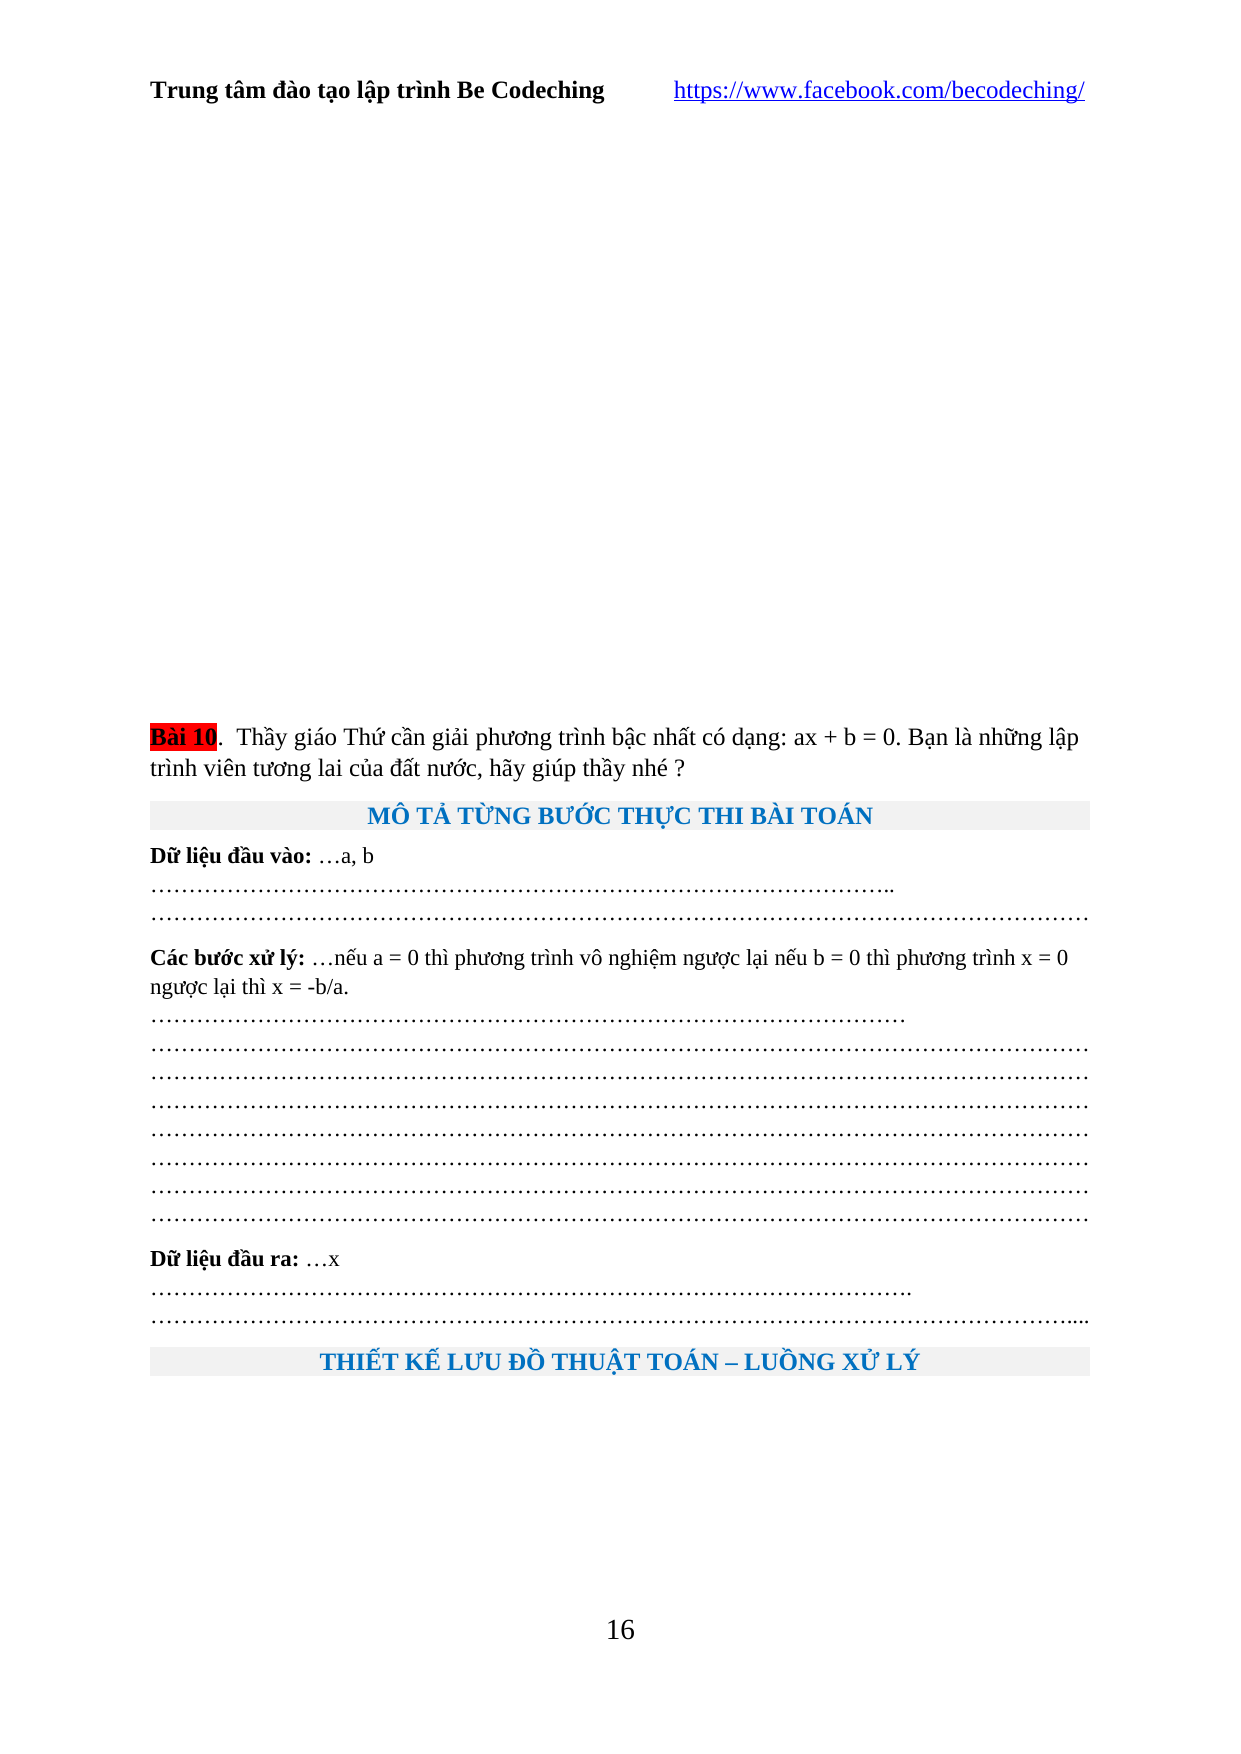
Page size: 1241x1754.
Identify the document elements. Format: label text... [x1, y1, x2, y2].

text Bài 10. Thầy giáo Thứ cần giải phương trình bậc nhất có dạng: ax + b = 0. Bạn là những lập trình viên tương lai của đất nước, hãy giúp thầy nhé ? [150, 722, 1090, 782]
text …………………………………………………………………………………………………………… [150, 899, 1090, 926]
text MÔ TẢ TỪNG BƯỚC THỰC THI BÀI TOÁN [150, 801, 1090, 830]
text …………………………………………………………………………………………………………………………………………………………………………………………………………………………………………………………………………………………………………………………………………………………………………………………………………………………………………………………………………………………………………………………………………………………………………………………………………………………………………………………………………………………………………………………………………………………………………………………… [150, 1030, 1090, 1227]
text Dữ liệu đầu vào: …a, b …………………………………………………………………………………….. [150, 842, 1090, 897]
text THIẾT KẾ LƯU ĐỒ THUẬT TOÁN – LUỒNG XỬ LÝ [150, 1347, 1090, 1376]
text Các bước xử lý: …nếu a = 0 thì phương trình vô nghiệm ngược lại nếu b = 0 thì phương trình x = 0 ngược lại thì x = -b/a. ……………………………………………………………………………………… [150, 944, 1090, 1028]
text Dữ liệu đầu ra: …x ………………………………………………………………………………………. [150, 1246, 1090, 1300]
text ………………………………………………………………………………………………………….... [150, 1302, 1090, 1329]
